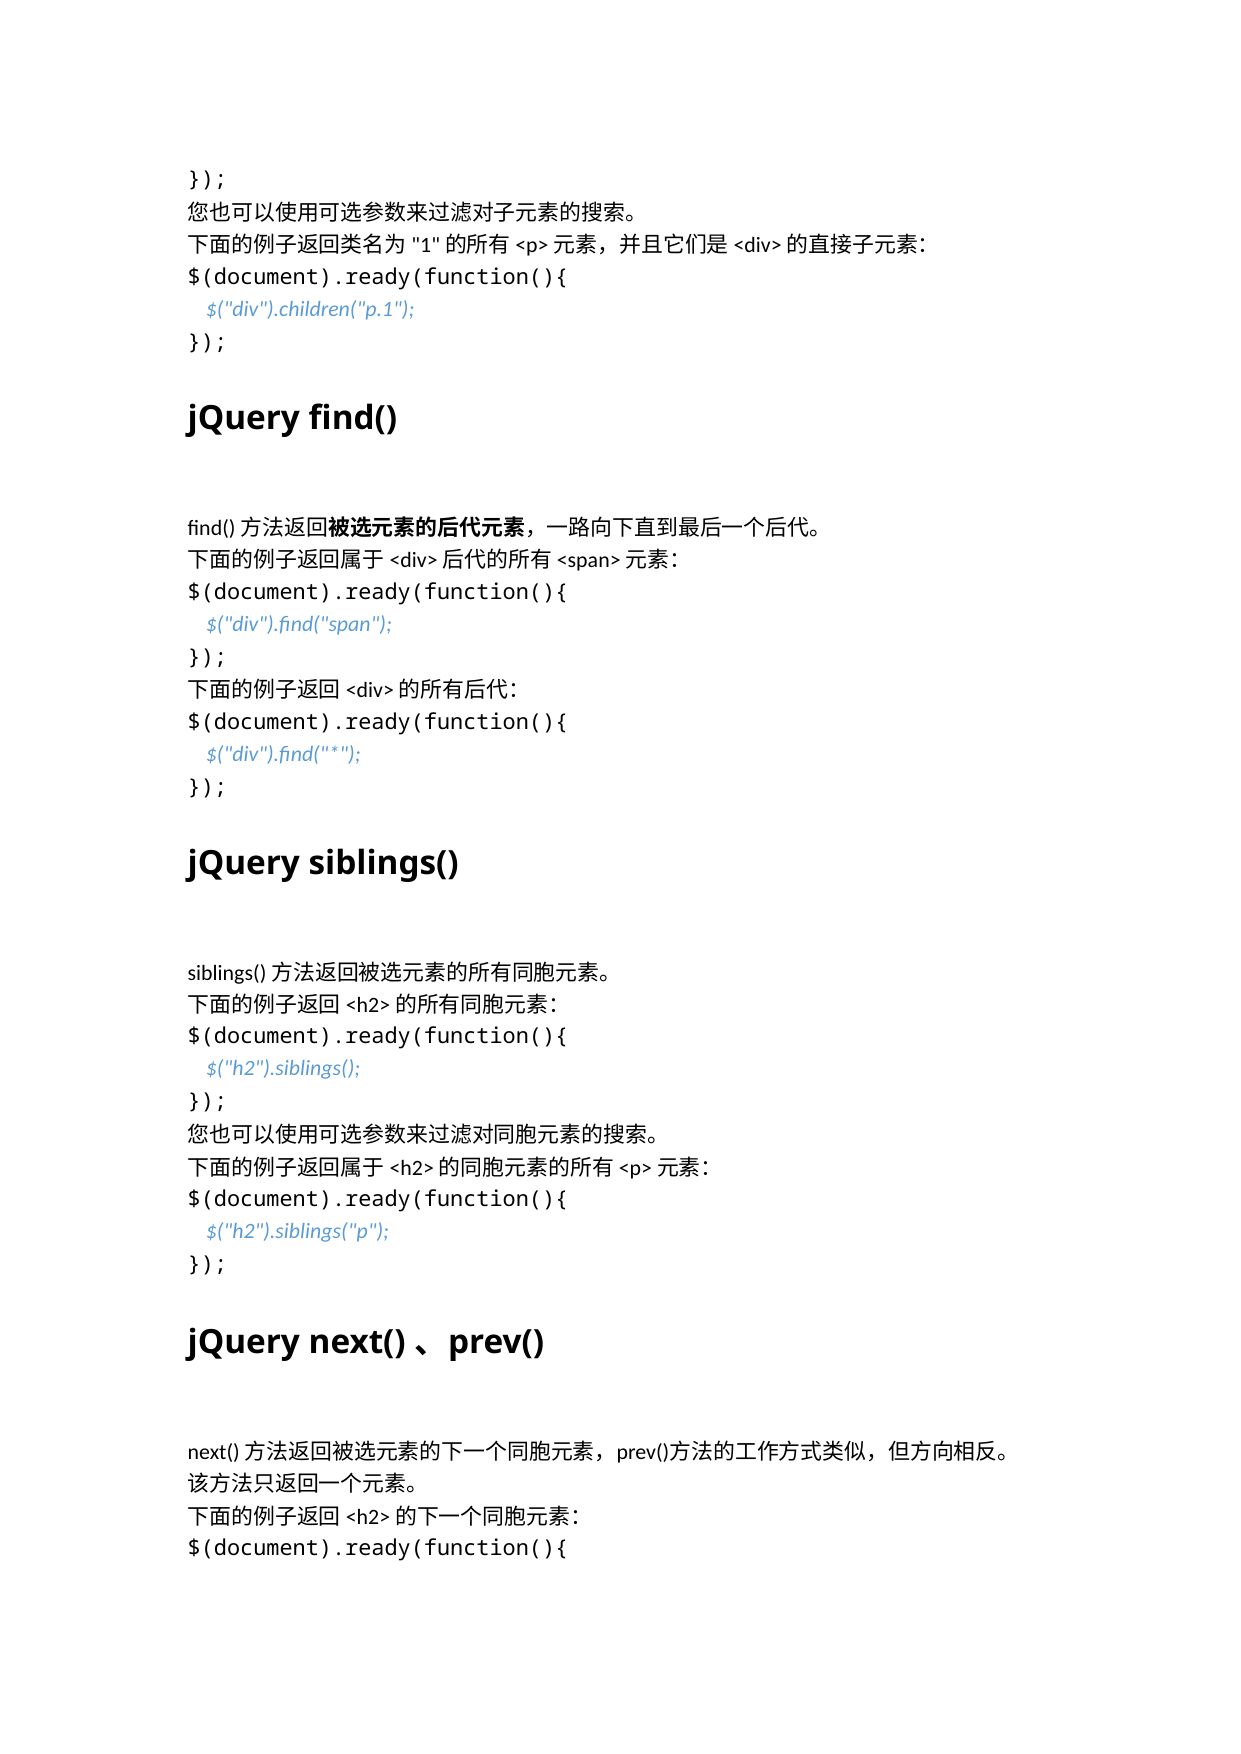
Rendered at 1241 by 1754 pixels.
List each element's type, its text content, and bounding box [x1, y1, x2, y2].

subtitle jQuery next() 、prev() [187, 1306, 1053, 1371]
text }); [187, 324, 1053, 357]
text 您也可以使用可选参数来过滤对同胞元素的搜索。 [187, 1117, 1053, 1149]
text find() 方法返回被选元素的后代元素，一路向下直到最后一个后代。 [187, 509, 1053, 542]
text $("div").children("p.1"); [187, 292, 1053, 324]
subtitle jQuery find() [187, 384, 1053, 449]
text $(document).ready(function(){ [187, 574, 1053, 607]
text }); [187, 769, 1053, 802]
text 下面的例子返回 <h2> 的下一个同胞元素： [187, 1498, 1053, 1531]
text $("h2").siblings("p"); [187, 1214, 1053, 1247]
text 下面的例子返回属于 <h2> 的同胞元素的所有 <p> 元素： [187, 1149, 1053, 1182]
text $("div").find("span"); [187, 607, 1053, 639]
subtitle jQuery siblings() [187, 829, 1053, 894]
text }); [187, 162, 1053, 194]
text }); [187, 1084, 1053, 1117]
text }); [187, 639, 1053, 672]
text $(document).ready(function(){ [187, 1182, 1053, 1214]
text siblings() 方法返回被选元素的所有同胞元素。 [187, 954, 1053, 987]
text 您也可以使用可选参数来过滤对子元素的搜索。 [187, 194, 1053, 227]
text $(document).ready(function(){ [187, 259, 1053, 292]
text 该方法只返回一个元素。 [187, 1466, 1053, 1498]
text $("h2").siblings(); [187, 1052, 1053, 1084]
text $(document).ready(function(){ [187, 704, 1053, 737]
text 下面的例子返回 <h2> 的所有同胞元素： [187, 987, 1053, 1019]
text $(document).ready(function(){ [187, 1019, 1053, 1052]
text $("div").find("*"); [187, 737, 1053, 769]
text $(document).ready(function(){ [187, 1531, 1053, 1563]
text 下面的例子返回 <div> 的所有后代： [187, 672, 1053, 704]
text next() 方法返回被选元素的下一个同胞元素，prev()方法的工作方式类似，但方向相反。 [187, 1433, 1053, 1466]
text }); [187, 1247, 1053, 1279]
text 下面的例子返回属于 <div> 后代的所有 <span> 元素： [187, 542, 1053, 574]
text 下面的例子返回类名为 "1" 的所有 <p> 元素，并且它们是 <div> 的直接子元素： [187, 227, 1053, 259]
